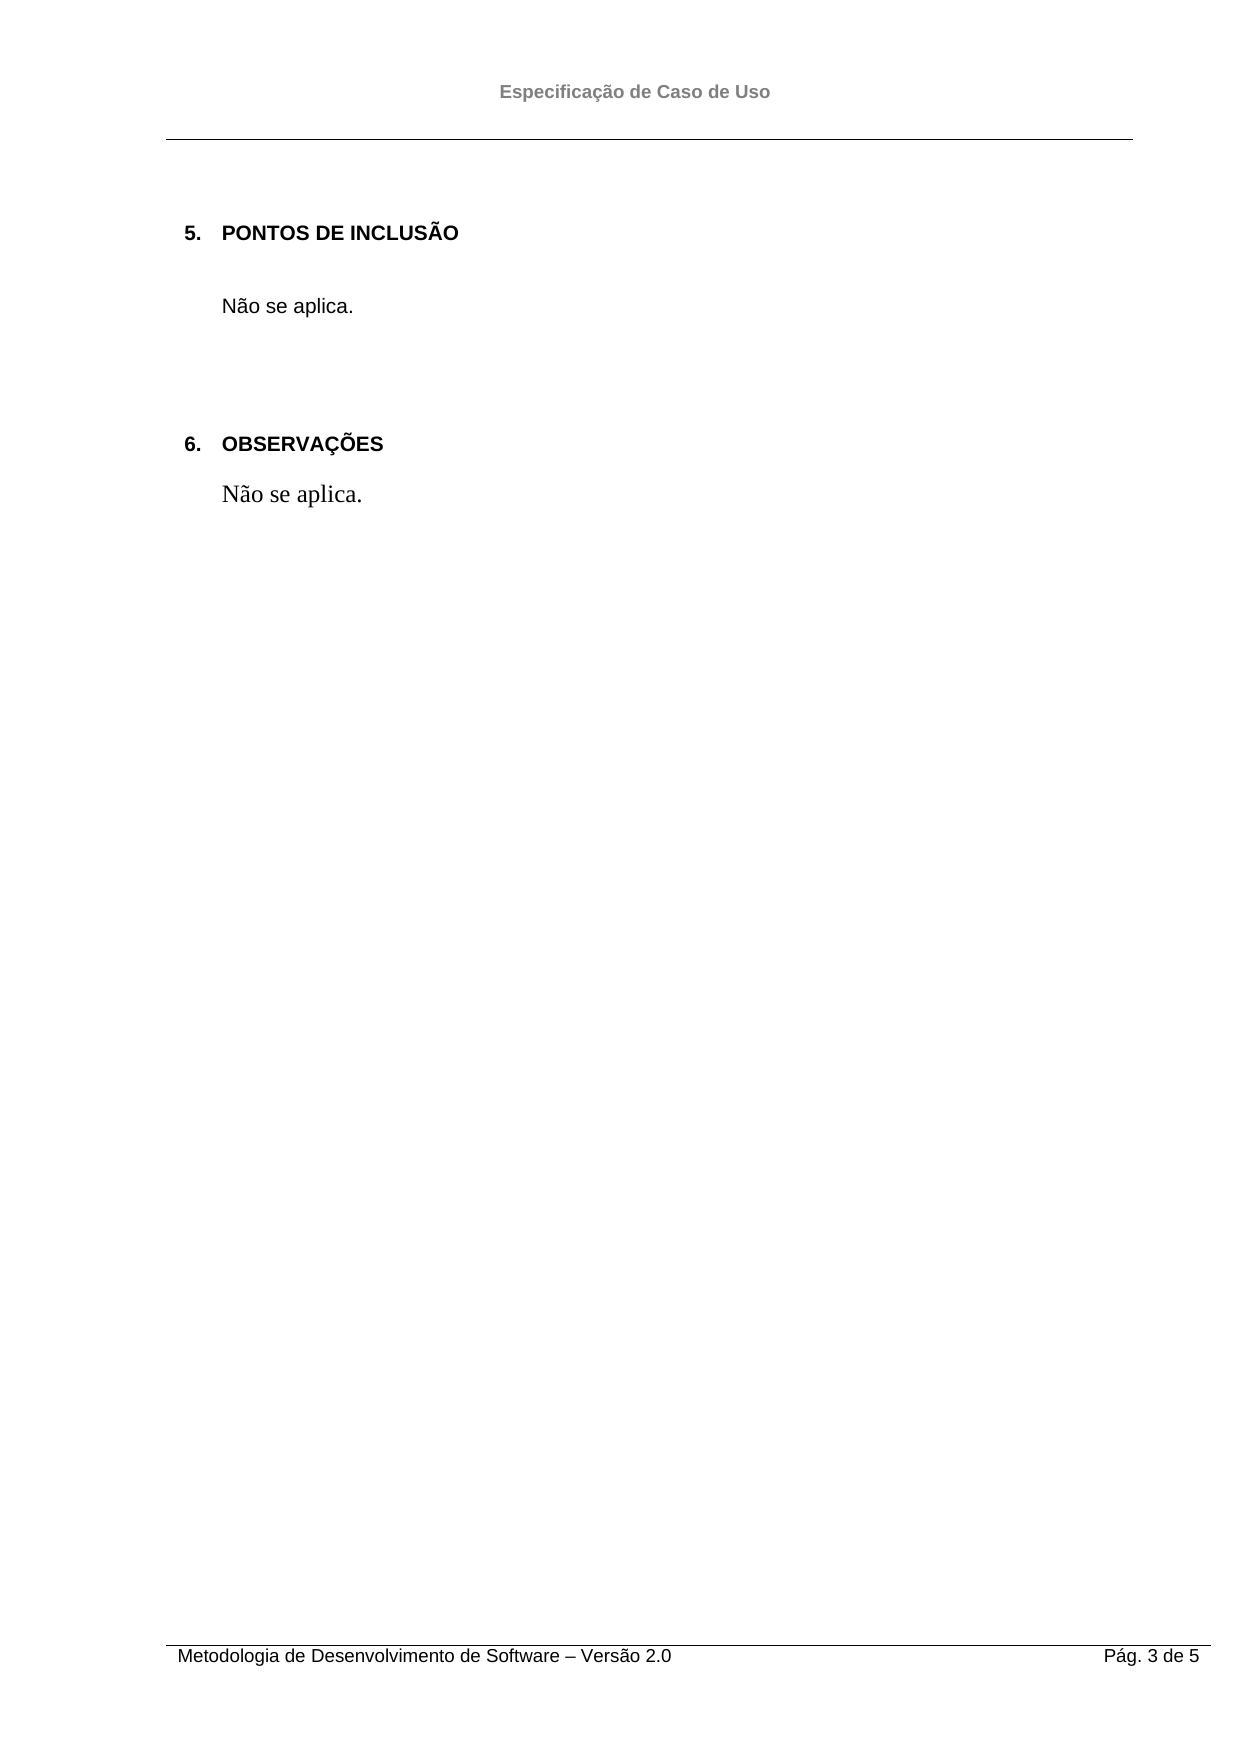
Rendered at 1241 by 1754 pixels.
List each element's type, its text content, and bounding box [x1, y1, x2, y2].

subtitle Não se aplica. [222, 294, 1122, 318]
list PONTOS DE INCLUSÃO [184, 221, 1122, 245]
text Não se aplica. [222, 479, 1122, 508]
list OBSERVAÇÕES [184, 431, 1122, 455]
